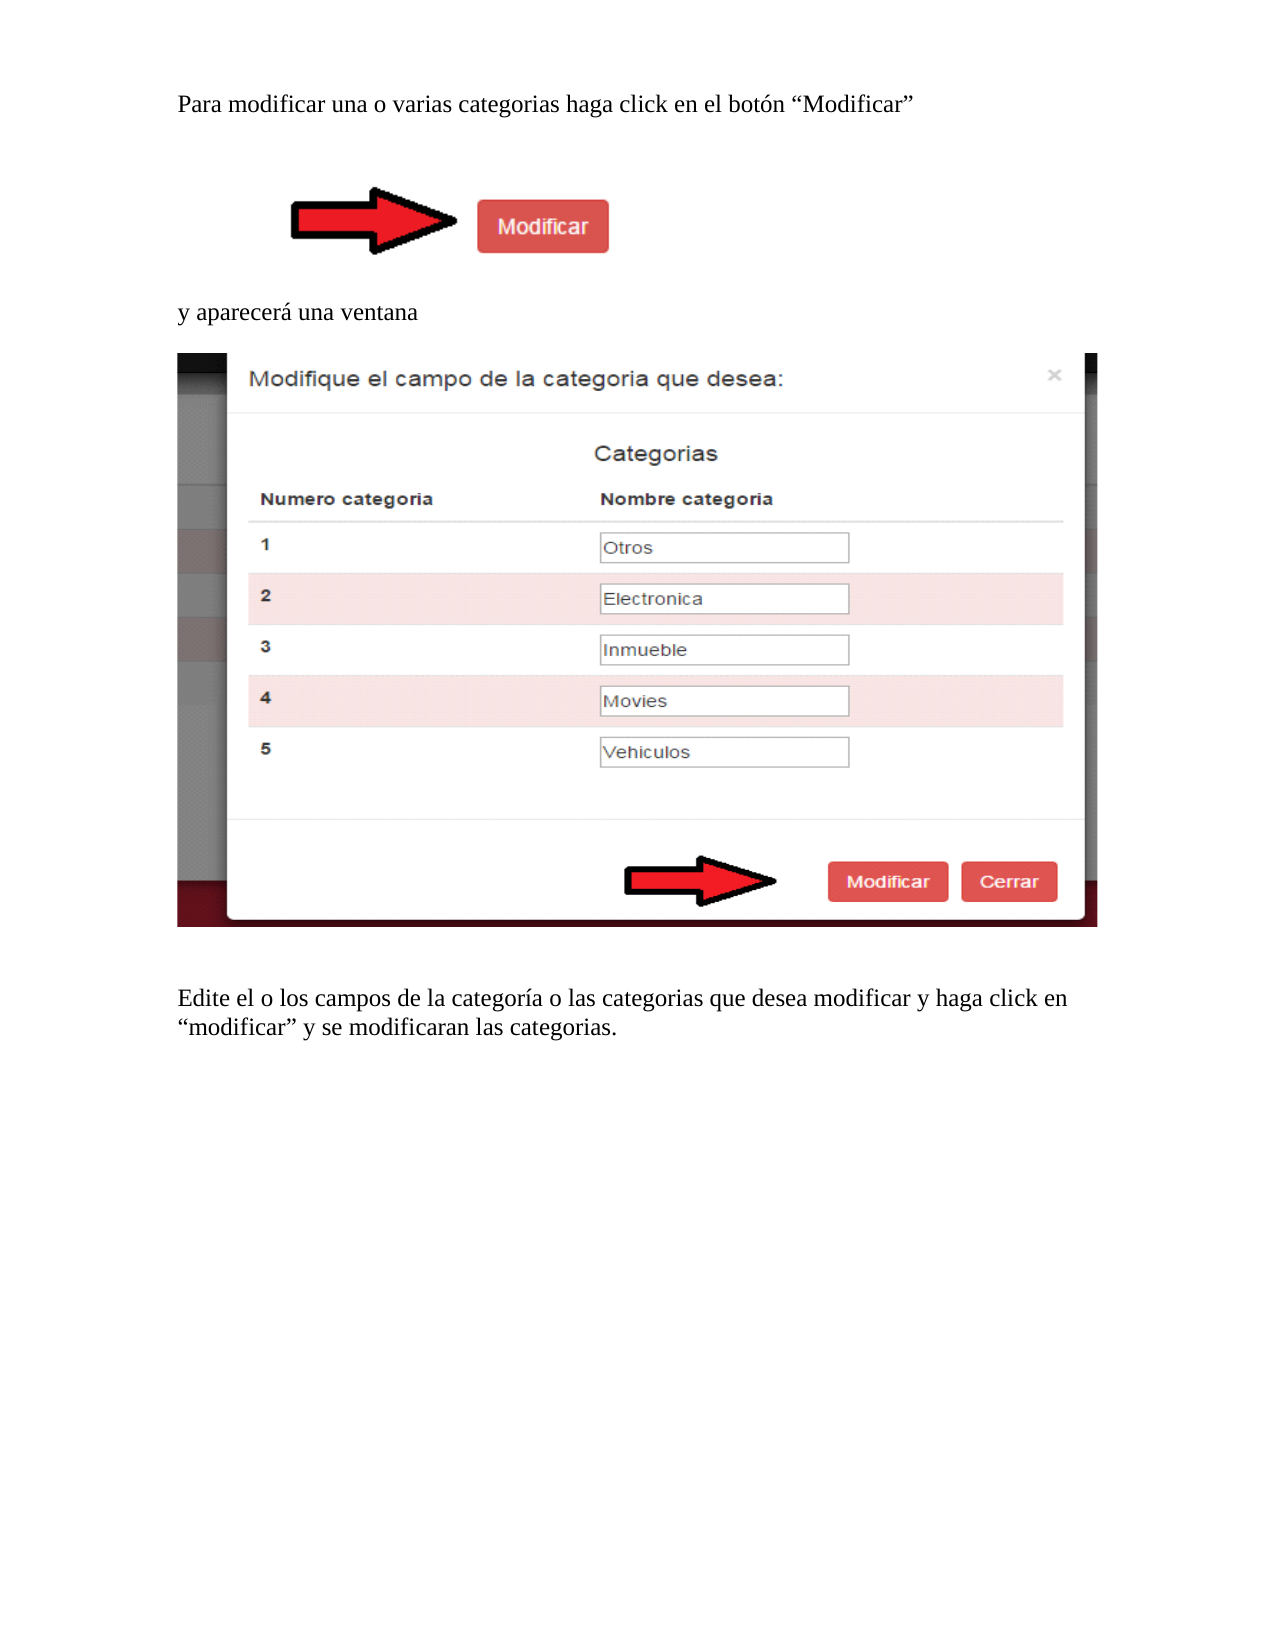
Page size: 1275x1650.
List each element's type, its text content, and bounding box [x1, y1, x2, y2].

picture [177, 145, 617, 269]
text Edite el o los campos de la categoría o las categorias que desea modificar y haga click en “modificar” y se modificaran las categorias. [177, 983, 1098, 1041]
picture [177, 353, 1098, 927]
text y aparecerá una ventana [177, 297, 1098, 326]
text Para modificar una o varias categorias haga click en el botón “Modificar” [177, 89, 1098, 117]
